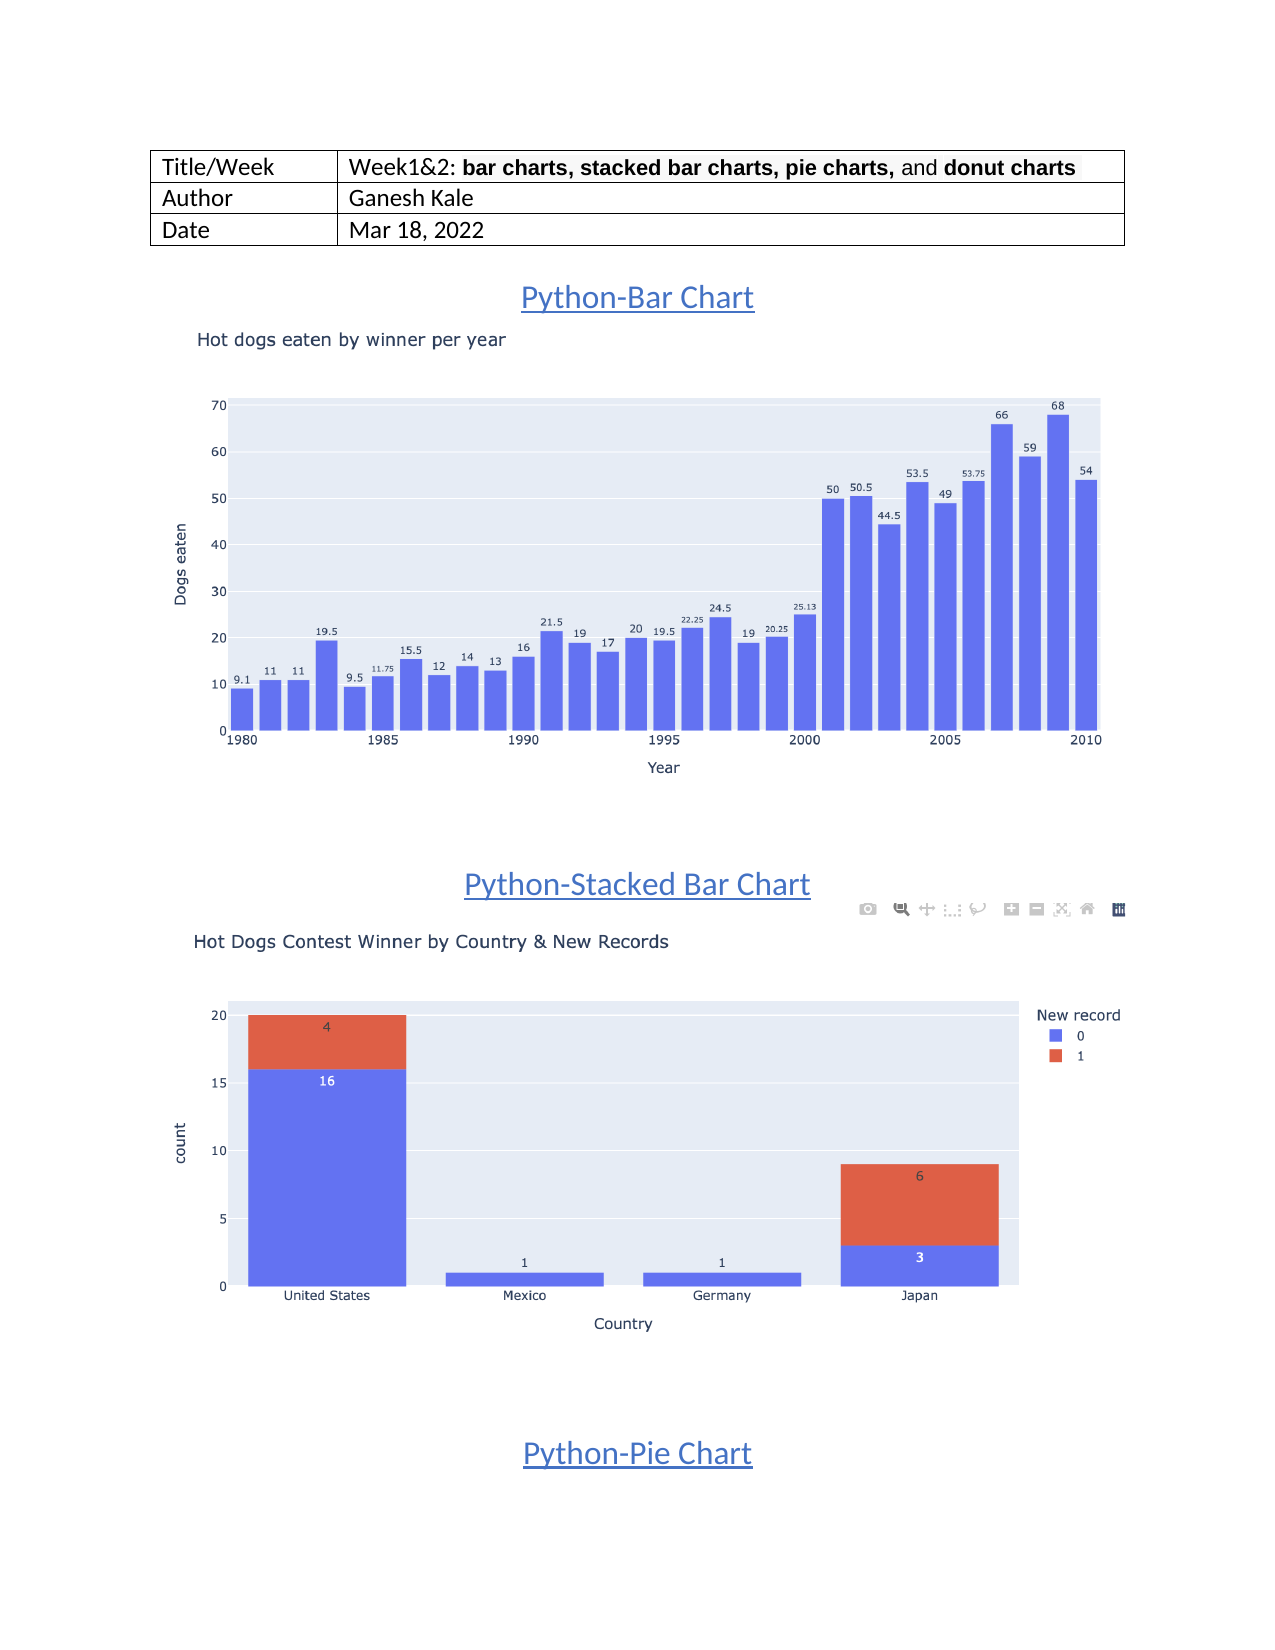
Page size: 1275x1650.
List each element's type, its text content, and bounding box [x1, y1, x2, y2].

picture [150, 903, 1125, 1351]
text Python-Pie Chart [150, 1432, 1125, 1472]
text Python-Stacked Bar Chart [150, 863, 1125, 903]
table_cell Author [151, 183, 337, 213]
table_cell Date [151, 214, 337, 245]
table_header Week1&2: bar charts, stacked bar charts, pie charts, and donut charts [338, 151, 1124, 182]
table_cell Ganesh Kale [338, 183, 1124, 213]
picture [150, 317, 1125, 782]
table_cell Mar 18, 2022 [338, 214, 1124, 245]
table_header Title/Week [151, 151, 337, 182]
text Python-Bar Chart [150, 276, 1125, 317]
